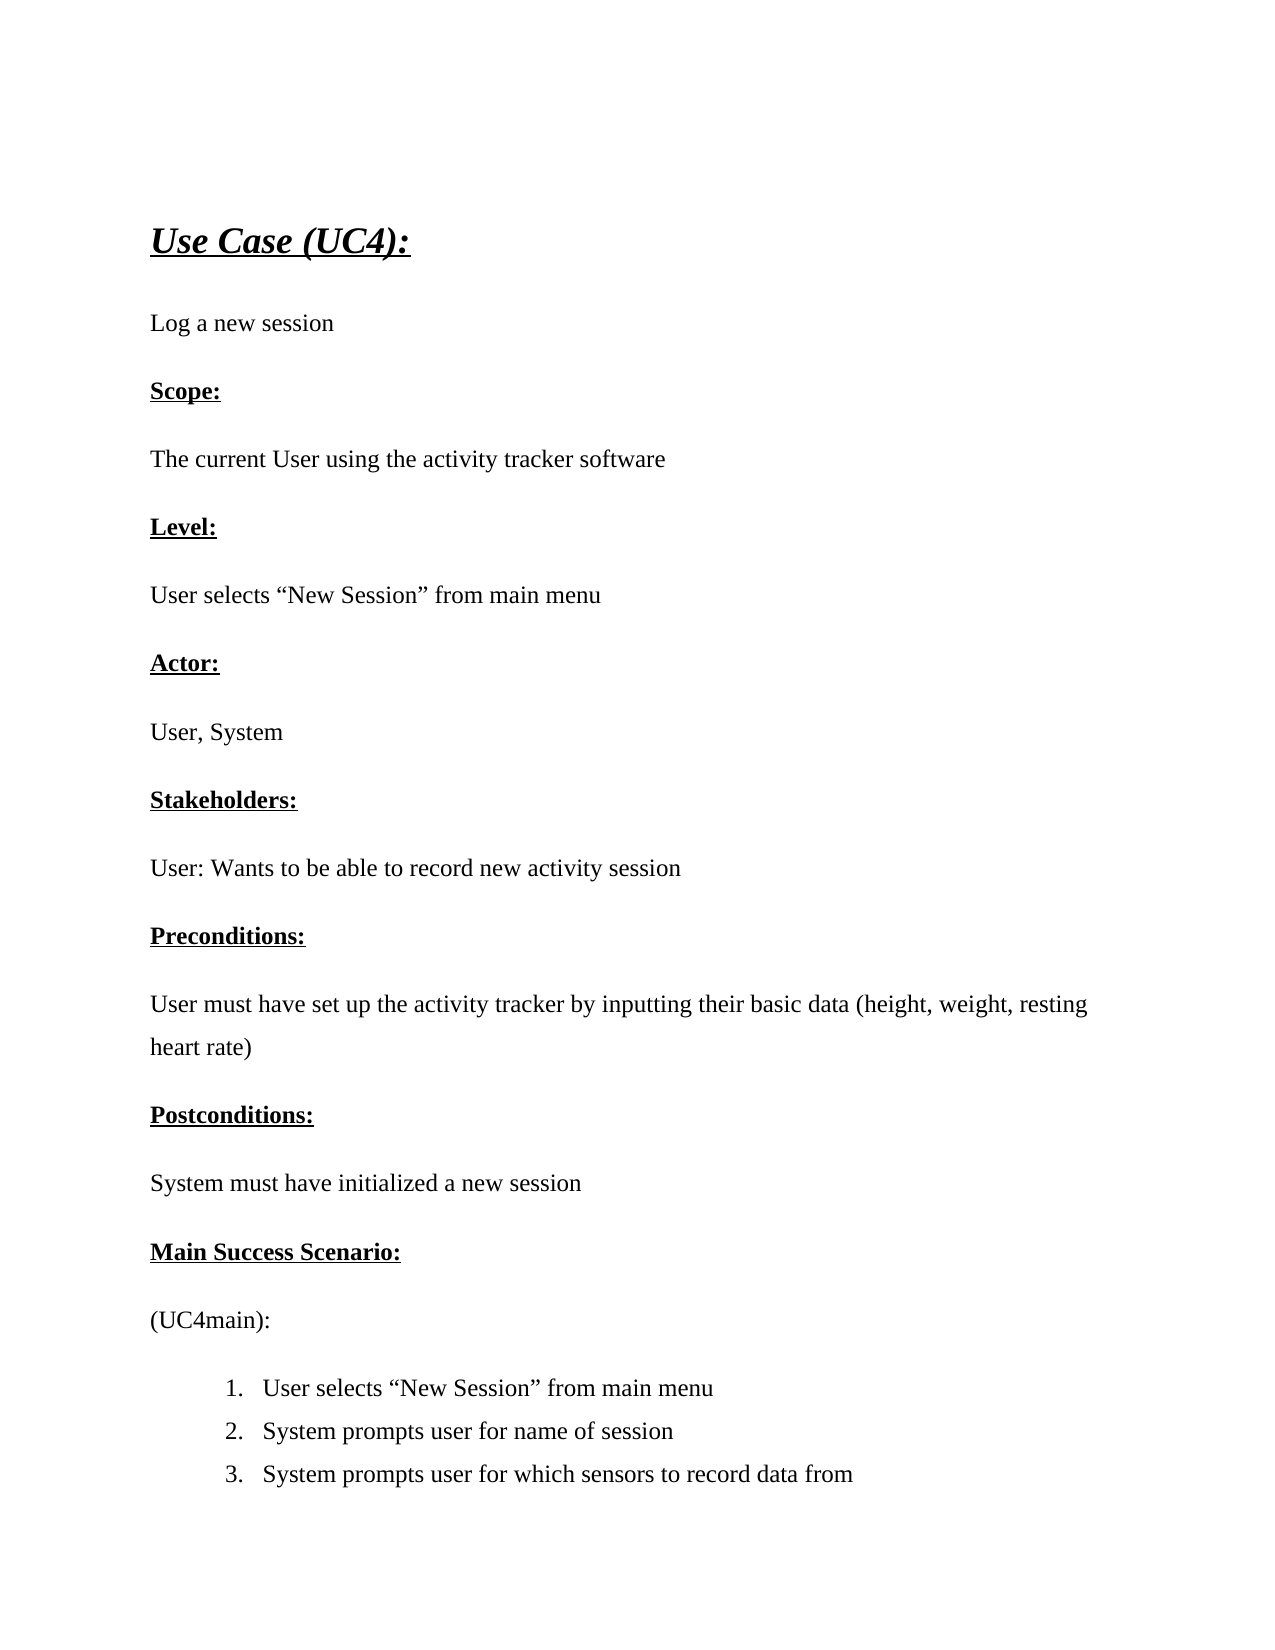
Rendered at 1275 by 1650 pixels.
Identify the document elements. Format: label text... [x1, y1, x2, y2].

text Main Success Scenario: [150, 1237, 1125, 1265]
text Scope: [150, 376, 1125, 405]
text Preconditions: [150, 921, 1125, 950]
list User selects “New Session” from main menu [225, 1373, 1125, 1402]
text Stakeholders: [150, 785, 1125, 813]
text Postconditions: [150, 1100, 1125, 1129]
text User, System [150, 717, 1125, 745]
list System prompts user for name of session [225, 1416, 1125, 1445]
text (UC4main): [150, 1305, 1125, 1333]
text Actor: [150, 648, 1125, 677]
list System prompts user for which sensors to record data from [225, 1459, 1125, 1488]
text User selects “New Session” from main menu [150, 580, 1125, 609]
text User: Wants to be able to record new activity session [150, 853, 1125, 882]
text The current User using the activity tracker software [150, 444, 1125, 473]
text Level: [150, 512, 1125, 541]
text User must have set up the activity tracker by inputting their basic data (height, weight, resting heart rate) [150, 989, 1125, 1061]
text System must have initialized a new session [150, 1168, 1125, 1197]
text Log a new session [150, 308, 1125, 337]
text Use Case (UC4): [150, 218, 1125, 261]
